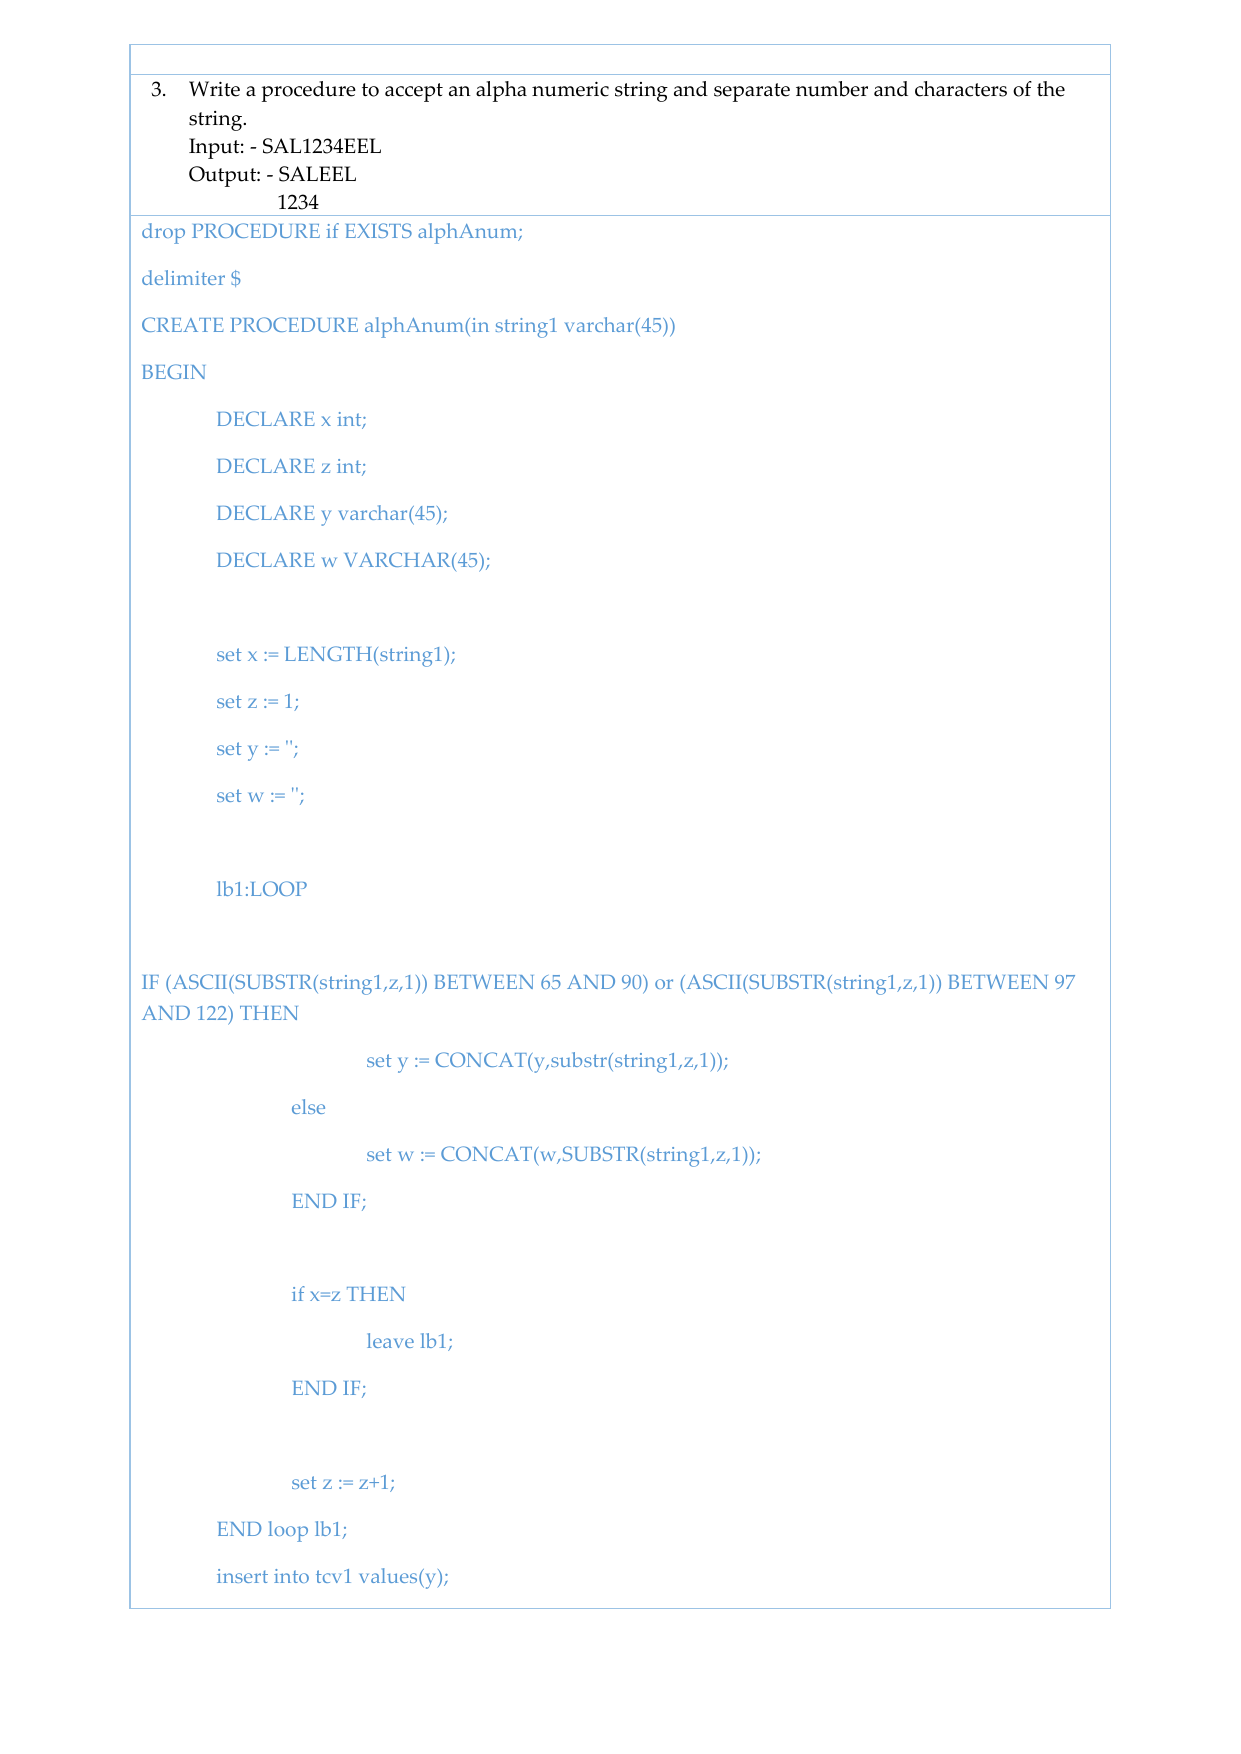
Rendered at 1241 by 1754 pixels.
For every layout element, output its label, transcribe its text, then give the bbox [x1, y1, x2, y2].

table_cell Write a procedure to accept an alpha numeric string and separate number and characters of the string. Input: - SAL1234EEL Output: - SALEEL 1234 [131, 75, 1110, 215]
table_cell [131, 216, 1110, 1608]
table_cell [131, 45, 1110, 73]
